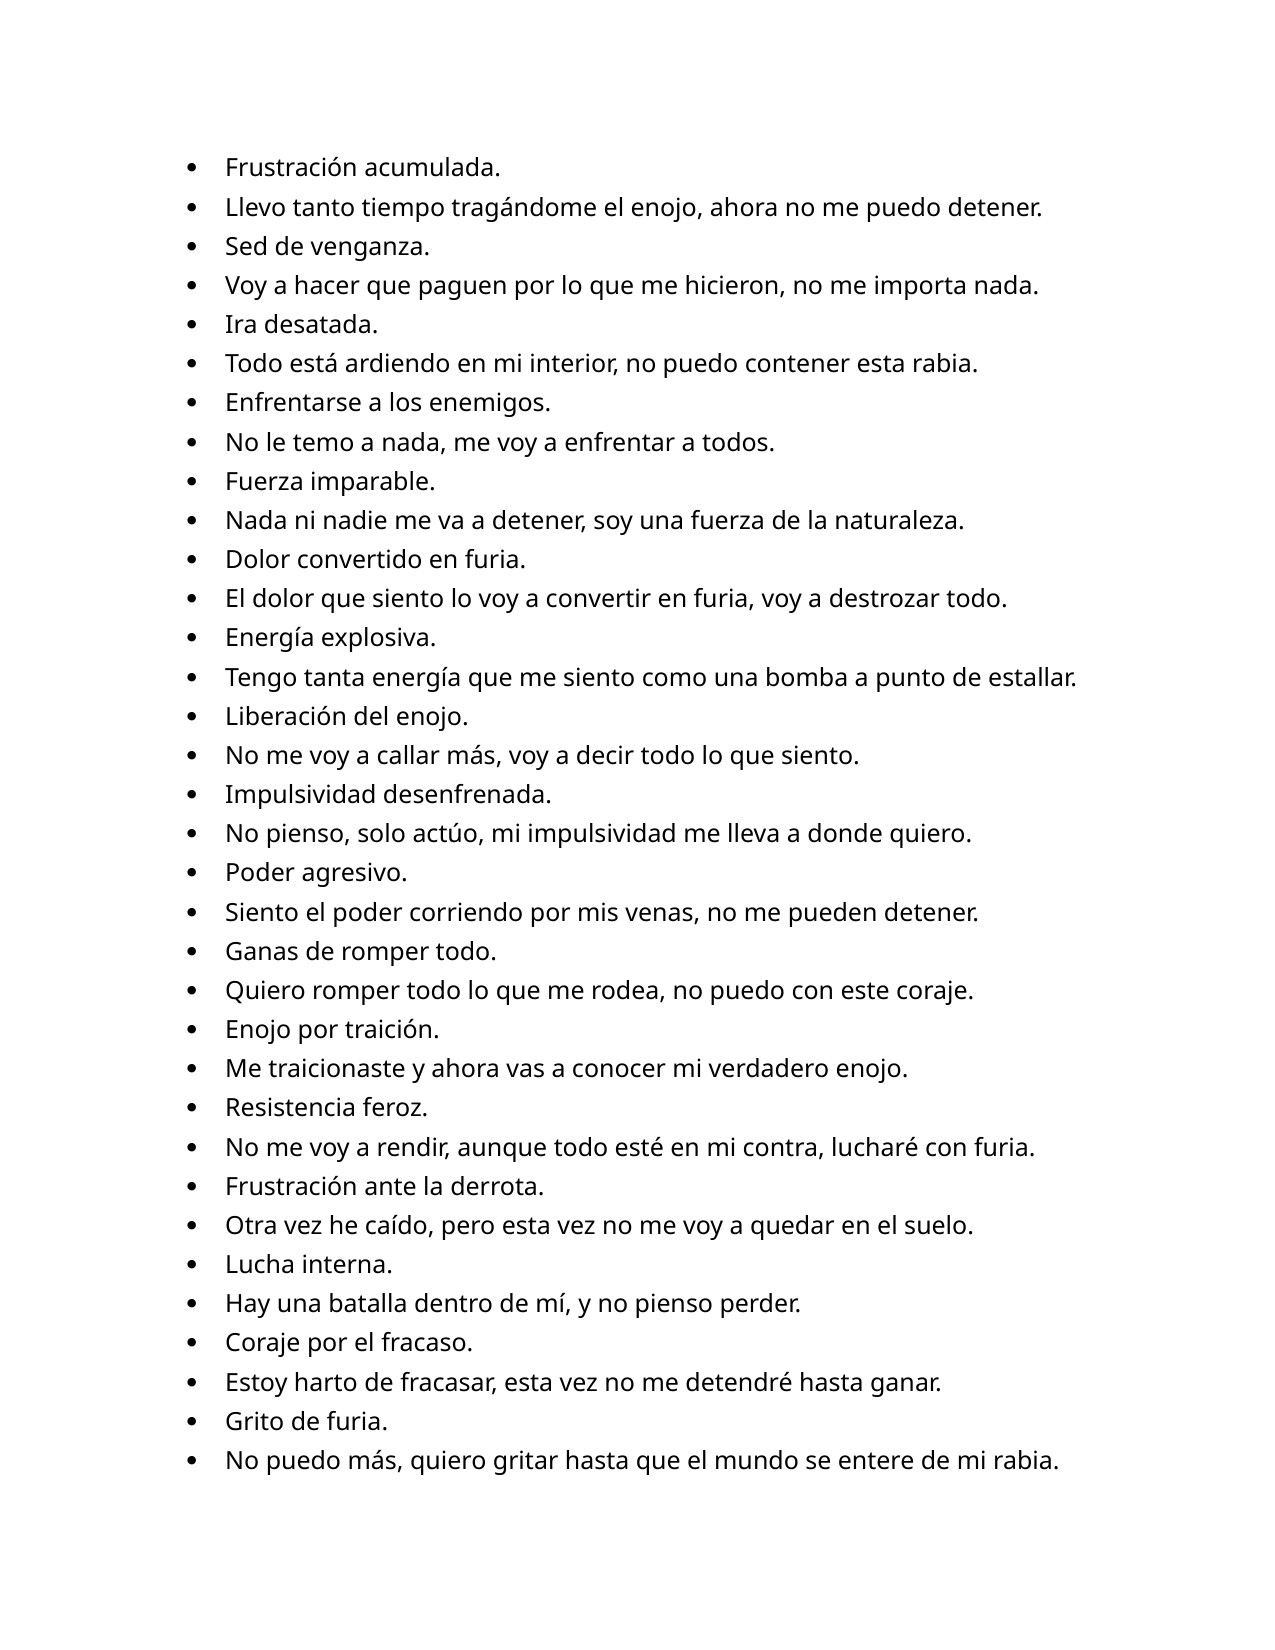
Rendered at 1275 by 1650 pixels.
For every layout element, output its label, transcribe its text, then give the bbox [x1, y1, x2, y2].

list Fuerza imparable. [187, 659, 1125, 693]
list Siento el poder corriendo por mis venas, no me pueden detener. [187, 1090, 1125, 1124]
list No me voy a rendir, aunque todo esté en mi contra, lucharé con furia. [187, 1325, 1125, 1359]
list Frustración acumulada. [187, 346, 1125, 380]
list Lucha interna. [187, 1442, 1125, 1477]
list Quiero romper todo lo que me rodea, no puedo con este coraje. [187, 1168, 1125, 1202]
list Dolor convertido en furia. [187, 737, 1125, 772]
list El mundo es injusto, pero no me voy a quedar callado. [187, 228, 1125, 262]
list Sed de venganza. [187, 424, 1125, 458]
list Otra vez he caído, pero esta vez no me voy a quedar en el suelo. [187, 1403, 1125, 1437]
list No le temo a nada, me voy a enfrentar a todos. [187, 620, 1125, 654]
list No me voy a callar más, voy a decir todo lo que siento. [187, 933, 1125, 967]
list Resistencia feroz. [187, 1286, 1125, 1320]
list Enojo por traición. [187, 1207, 1125, 1242]
list Ganas de romper todo. [187, 1129, 1125, 1163]
list Lucha contra el sistema. [187, 267, 1125, 302]
list Todo está ardiendo en mi interior, no puedo contener esta rabia. [187, 542, 1125, 576]
list Frustración ante la derrota. [187, 1364, 1125, 1398]
list No me digas qué hacer, yo sigo mi propio camino. [187, 150, 1125, 184]
list Impulsividad desenfrenada. [187, 972, 1125, 1007]
list Voy a hacer que paguen por lo que me hicieron, no me importa nada. [187, 463, 1125, 497]
list El dolor que siento lo voy a convertir en furia, voy a destrozar todo. [187, 777, 1125, 811]
list Enfrentarse a los enemigos. [187, 581, 1125, 615]
list Coraje ante la injusticia. [187, 189, 1125, 223]
list Nada ni nadie me va a detener, soy una fuerza de la naturaleza. [187, 698, 1125, 732]
list Liberación del enojo. [187, 894, 1125, 928]
list Energía explosiva. [187, 816, 1125, 850]
list No pienso, solo actúo, mi impulsividad me lleva a donde quiero. [187, 1012, 1125, 1046]
list Poder agresivo. [187, 1051, 1125, 1085]
list No me controlan, no soy parte de su juego. [187, 307, 1125, 341]
list Me traicionaste y ahora vas a conocer mi verdadero enojo. [187, 1247, 1125, 1281]
list Tengo tanta energía que me siento como una bomba a punto de estallar. [187, 855, 1125, 889]
list Llevo tanto tiempo tragándome el enojo, ahora no me puedo detener. [187, 385, 1125, 419]
list Ira desatada. [187, 502, 1125, 537]
